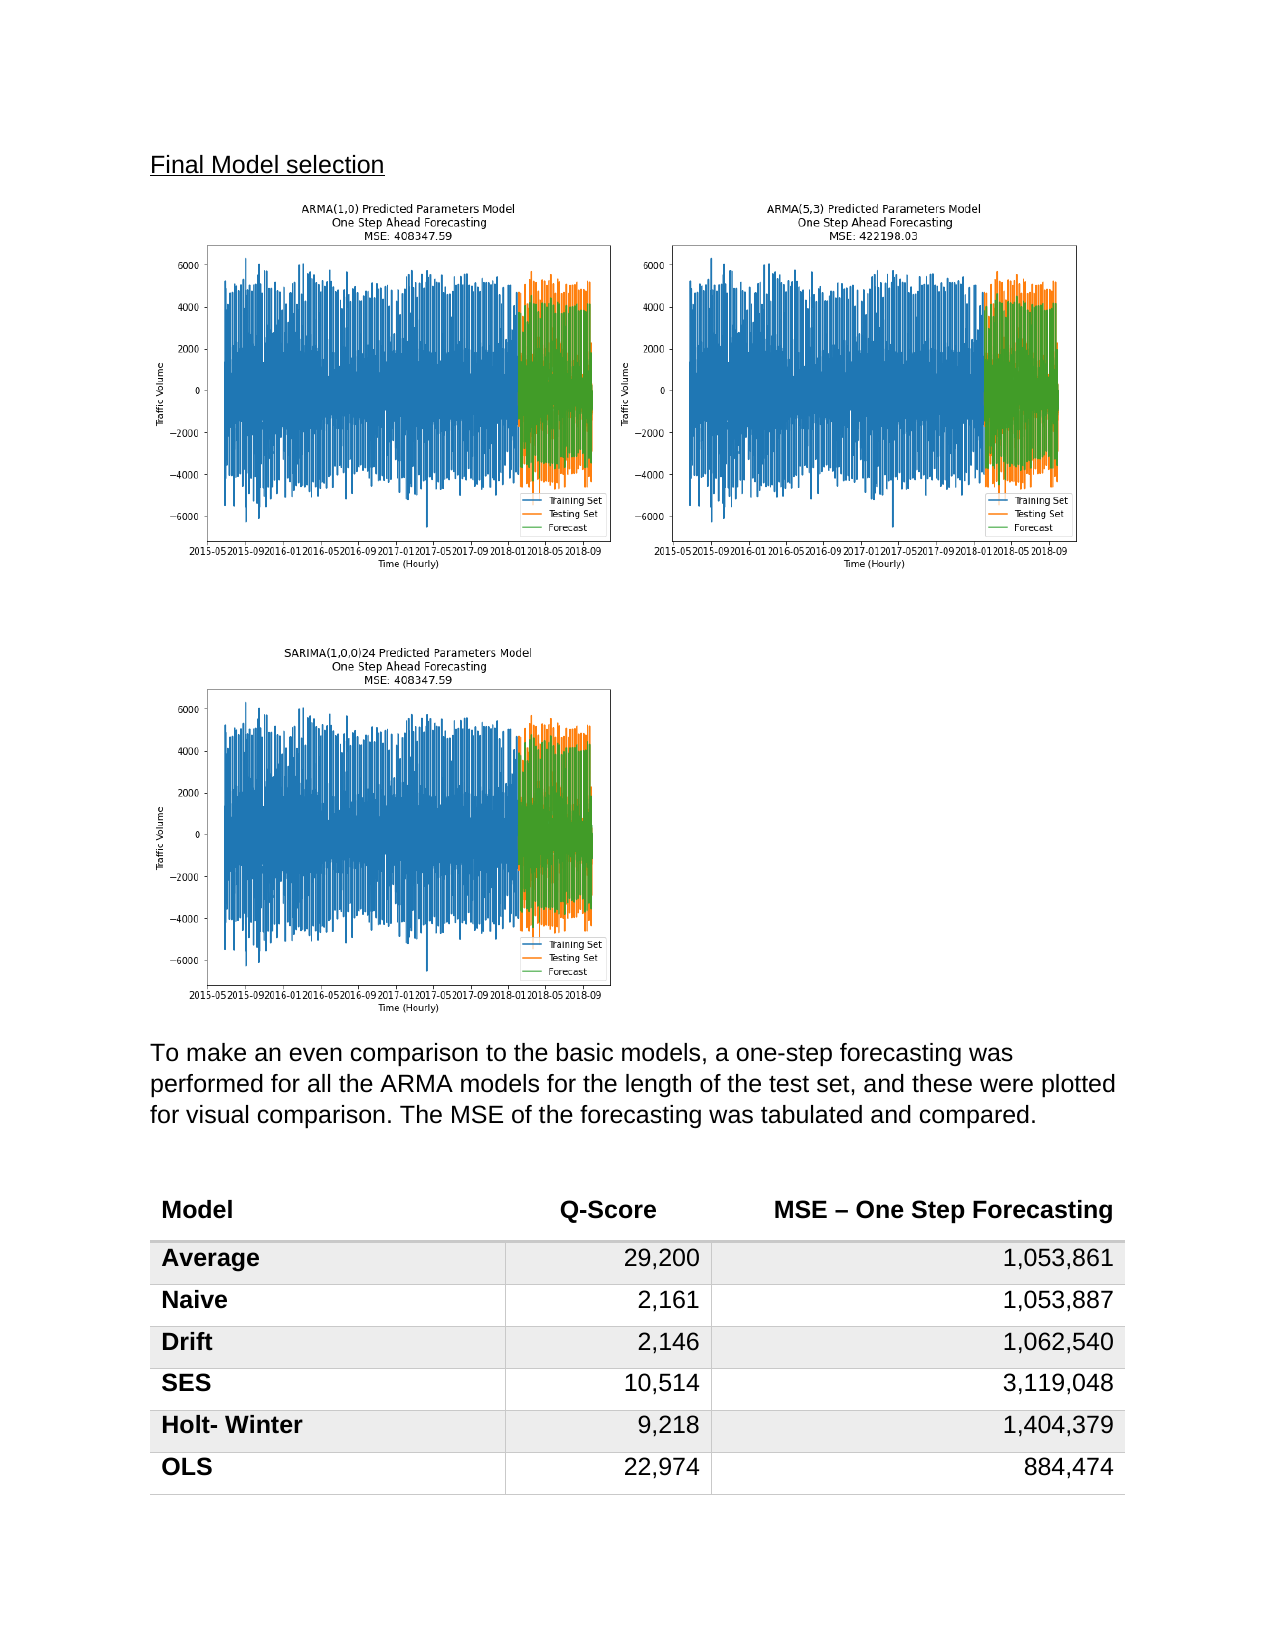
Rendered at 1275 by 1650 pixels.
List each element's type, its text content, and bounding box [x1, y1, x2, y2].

table_cell Naive [150, 1285, 505, 1326]
table_header MSE – One Step Forecasting [711, 1195, 1125, 1240]
table_cell Average [150, 1243, 505, 1284]
table_cell 884,474 [712, 1453, 1125, 1493]
table_cell 1,053,861 [712, 1243, 1125, 1284]
table_cell 1,404,379 [712, 1411, 1125, 1452]
table_cell 2,161 [506, 1285, 711, 1326]
table_cell Drift [150, 1327, 505, 1368]
table_cell OLS [150, 1453, 505, 1493]
picture [150, 641, 616, 1019]
table_cell Holt- Winter [150, 1411, 505, 1452]
picture [150, 197, 1082, 575]
table_cell 3,119,048 [712, 1369, 1125, 1410]
table_cell 22,974 [506, 1453, 711, 1493]
table_cell 2,146 [506, 1327, 711, 1368]
table_header Q-Score [505, 1195, 711, 1240]
table_cell 29,200 [506, 1243, 711, 1284]
table_cell 9,218 [506, 1411, 711, 1452]
table_cell 1,053,887 [712, 1285, 1125, 1326]
table_cell 10,514 [506, 1369, 711, 1410]
table_header Model [150, 1195, 505, 1240]
text Final Model selection [150, 150, 1125, 179]
table_cell 1,062,540 [712, 1327, 1125, 1368]
text To make an even comparison to the basic models, a one-step forecasting was performed for all the ARMA models for the length of the test set, and these were plotted for visual comparison. The MSE of the forecasting was tabulated and compared. [150, 1038, 1125, 1128]
table_cell SES [150, 1369, 505, 1410]
